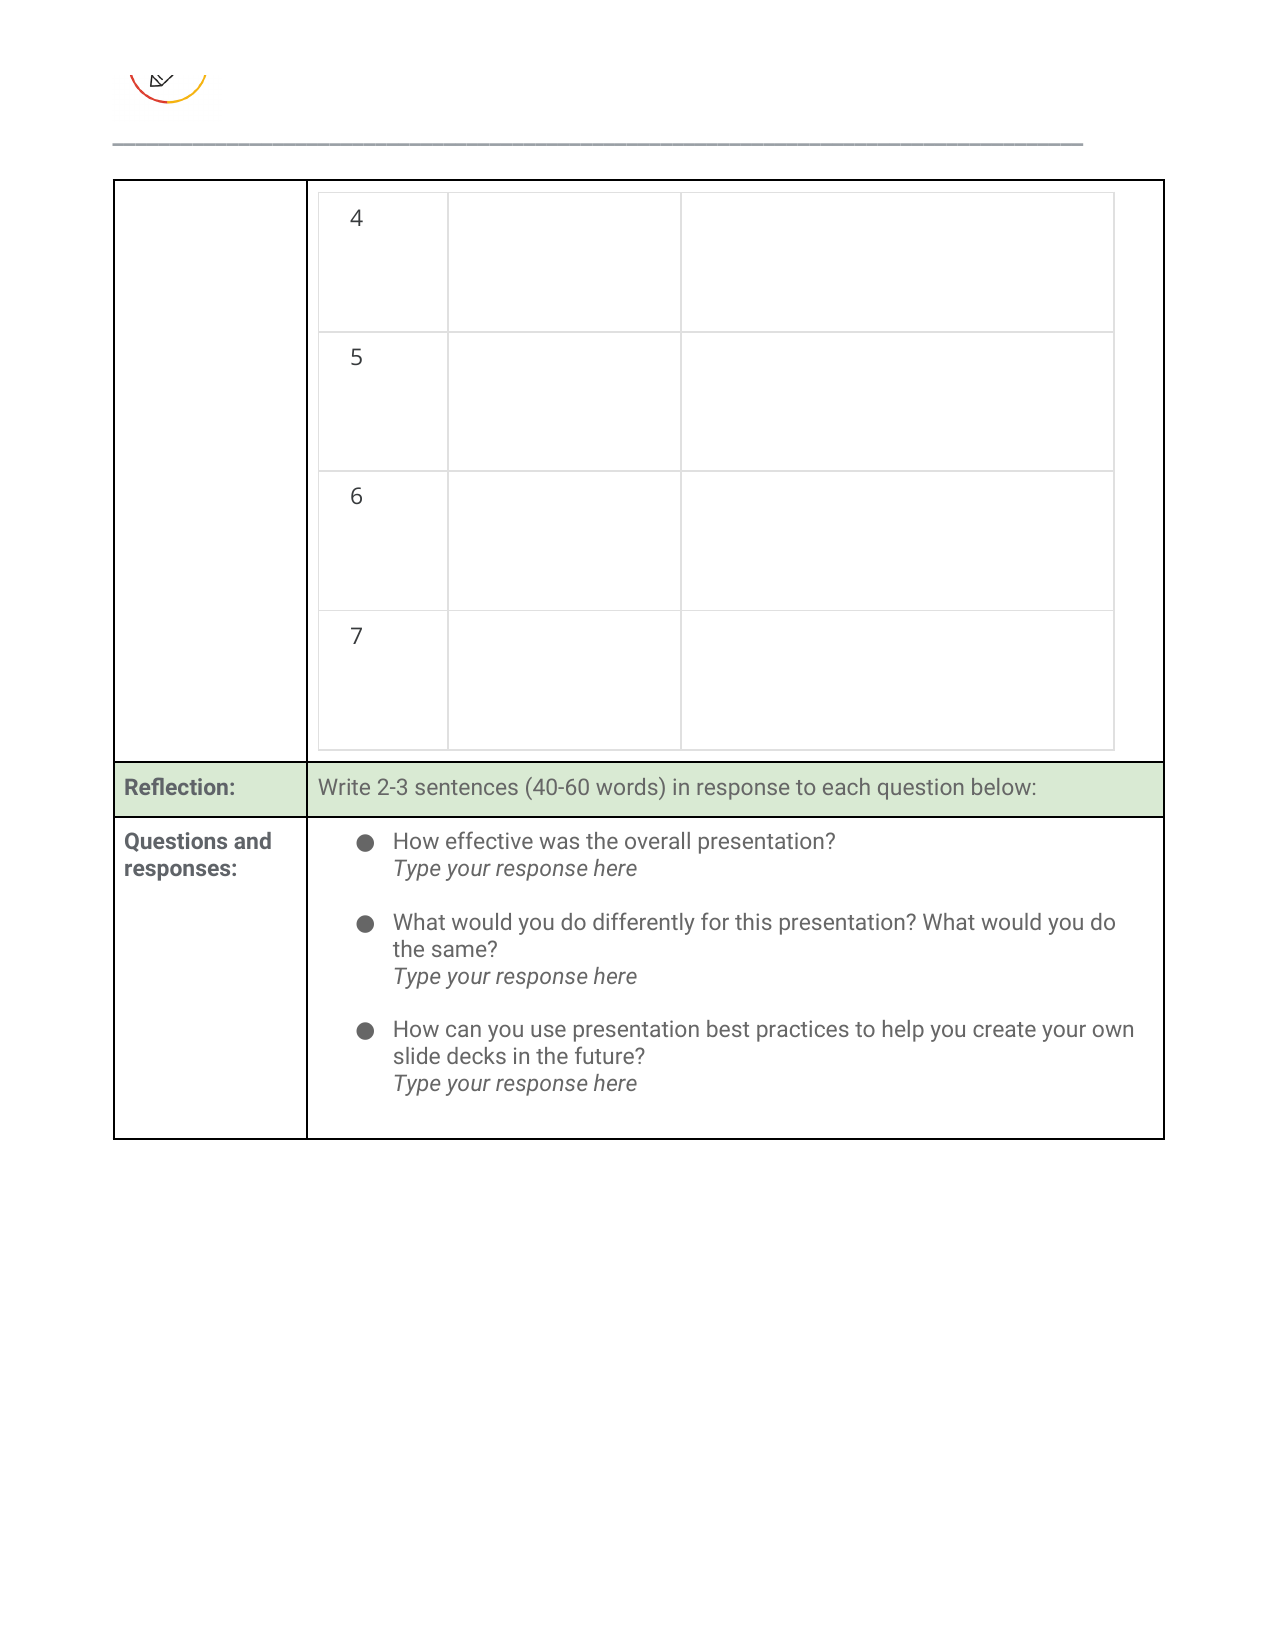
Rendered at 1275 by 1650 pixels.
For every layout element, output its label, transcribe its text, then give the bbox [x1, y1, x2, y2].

picture [112, 75, 222, 122]
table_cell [308, 181, 1163, 761]
table_cell How effective was the overall presentation? Type your response here What would you do differently for this presentation? What would you do the same? Type your response here How can you use presentation best practices to help you create your own slide decks in the future? Type your response here [308, 818, 1163, 1138]
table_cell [115, 181, 306, 761]
table_cell Write 2-3 sentences (40-60 words) in response to each question below: [308, 763, 1163, 816]
table_cell Questions and responses: [115, 818, 306, 1138]
table_cell Reflection: [115, 763, 306, 816]
